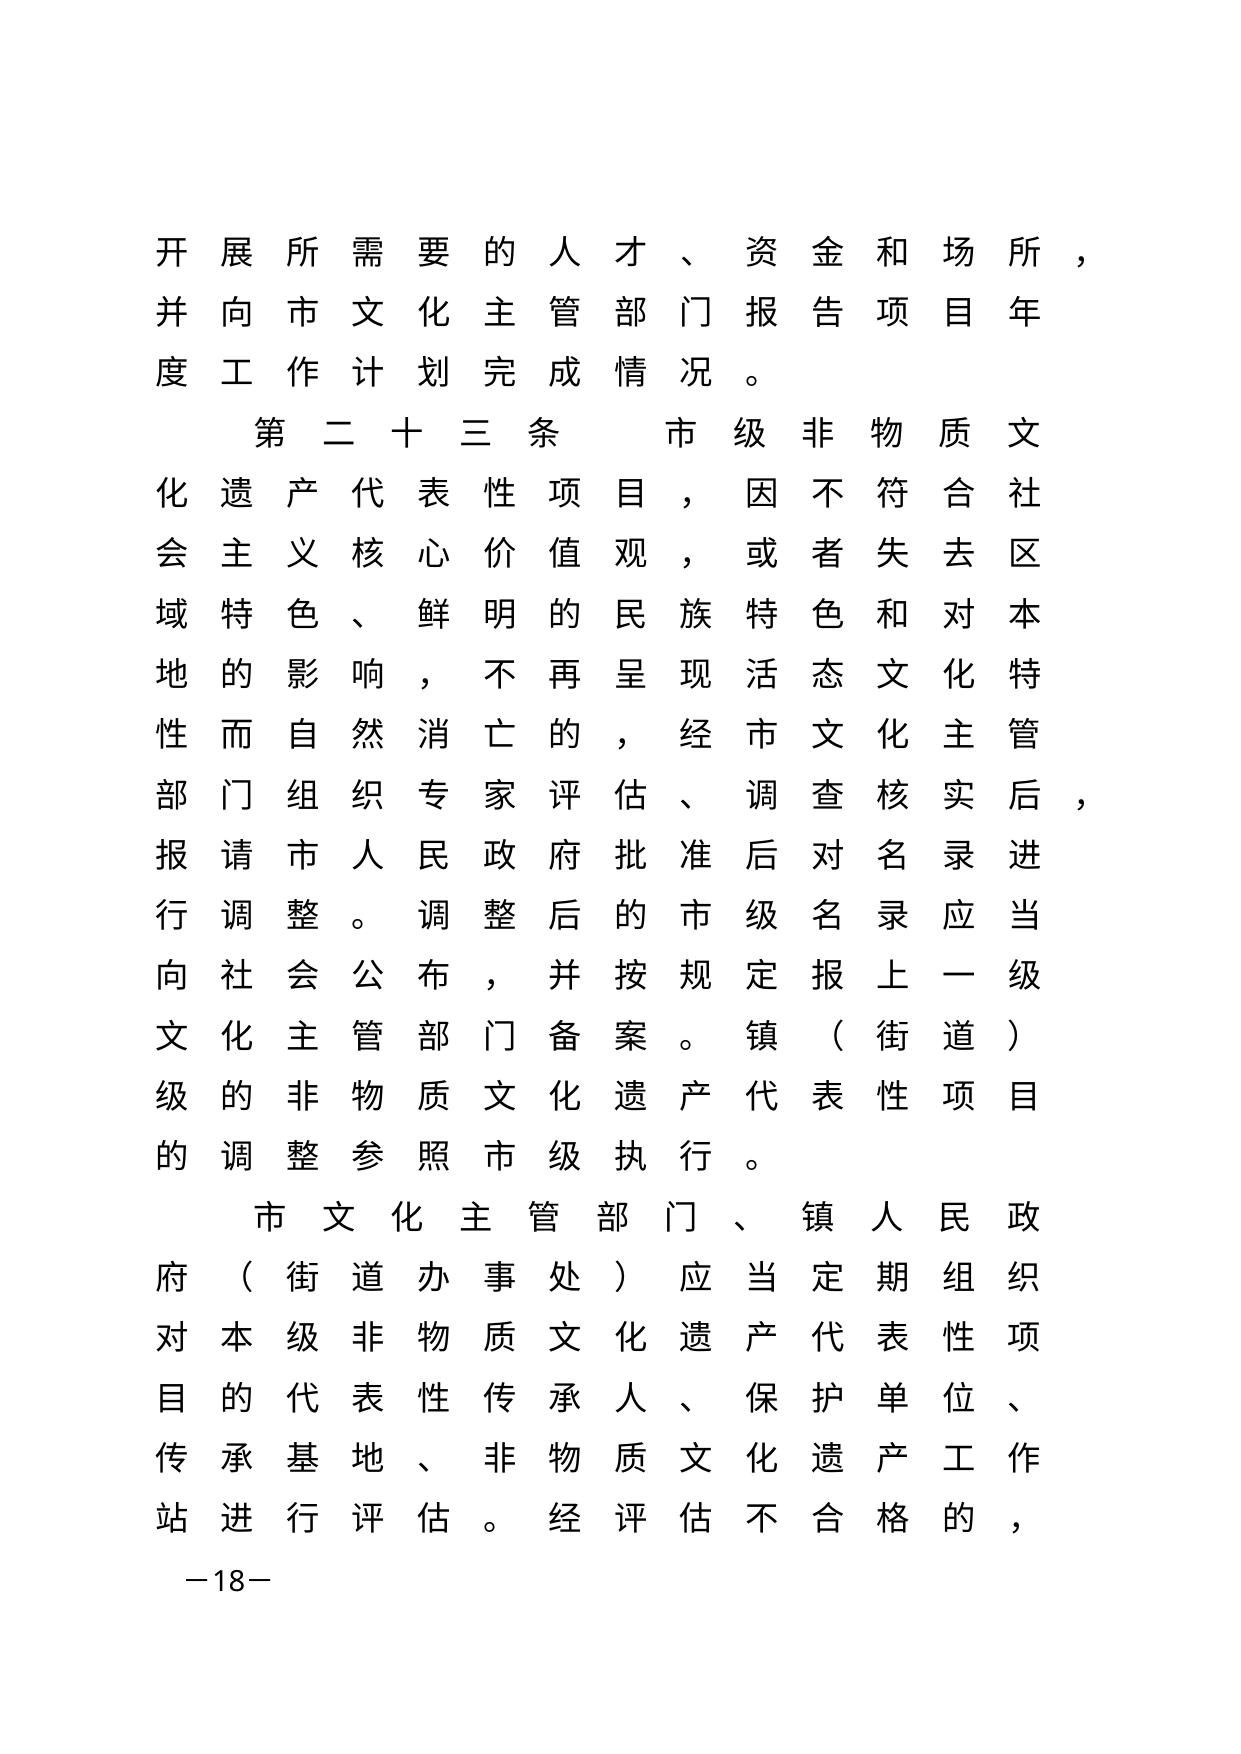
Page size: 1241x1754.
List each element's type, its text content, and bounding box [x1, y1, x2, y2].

text 市级非物质文化遗产工作站应当制定并实施年度工作计划，建立合作机制和研究、研发、设计、孵化、研修研习、市场对接、展示展演、宣传推广、信息发布、跨界合作等功能平台，落实项目开展所需要的人才、资金和场所，并向市文化主管部门报告项目年度工作计划完成情况。 [155, 219, 1073, 400]
text 第二十三条 市级非物质文化遗产代表性项目，因不符合社会主义核心价值观，或者失去区域特色、鲜明的民族特色和对本地的影响，不再呈现活态文化特性而自然消亡的，经市文化主管部门组织专家评估、调查核实后，报请市人民政府批准后对名录进行调整。调整后的市级名录应当向社会公布，并按规定报上一级文化主管部门备案。镇（街道）级的非物质文化遗产代表性项目的调整参照市级执行。 [155, 400, 1073, 1184]
